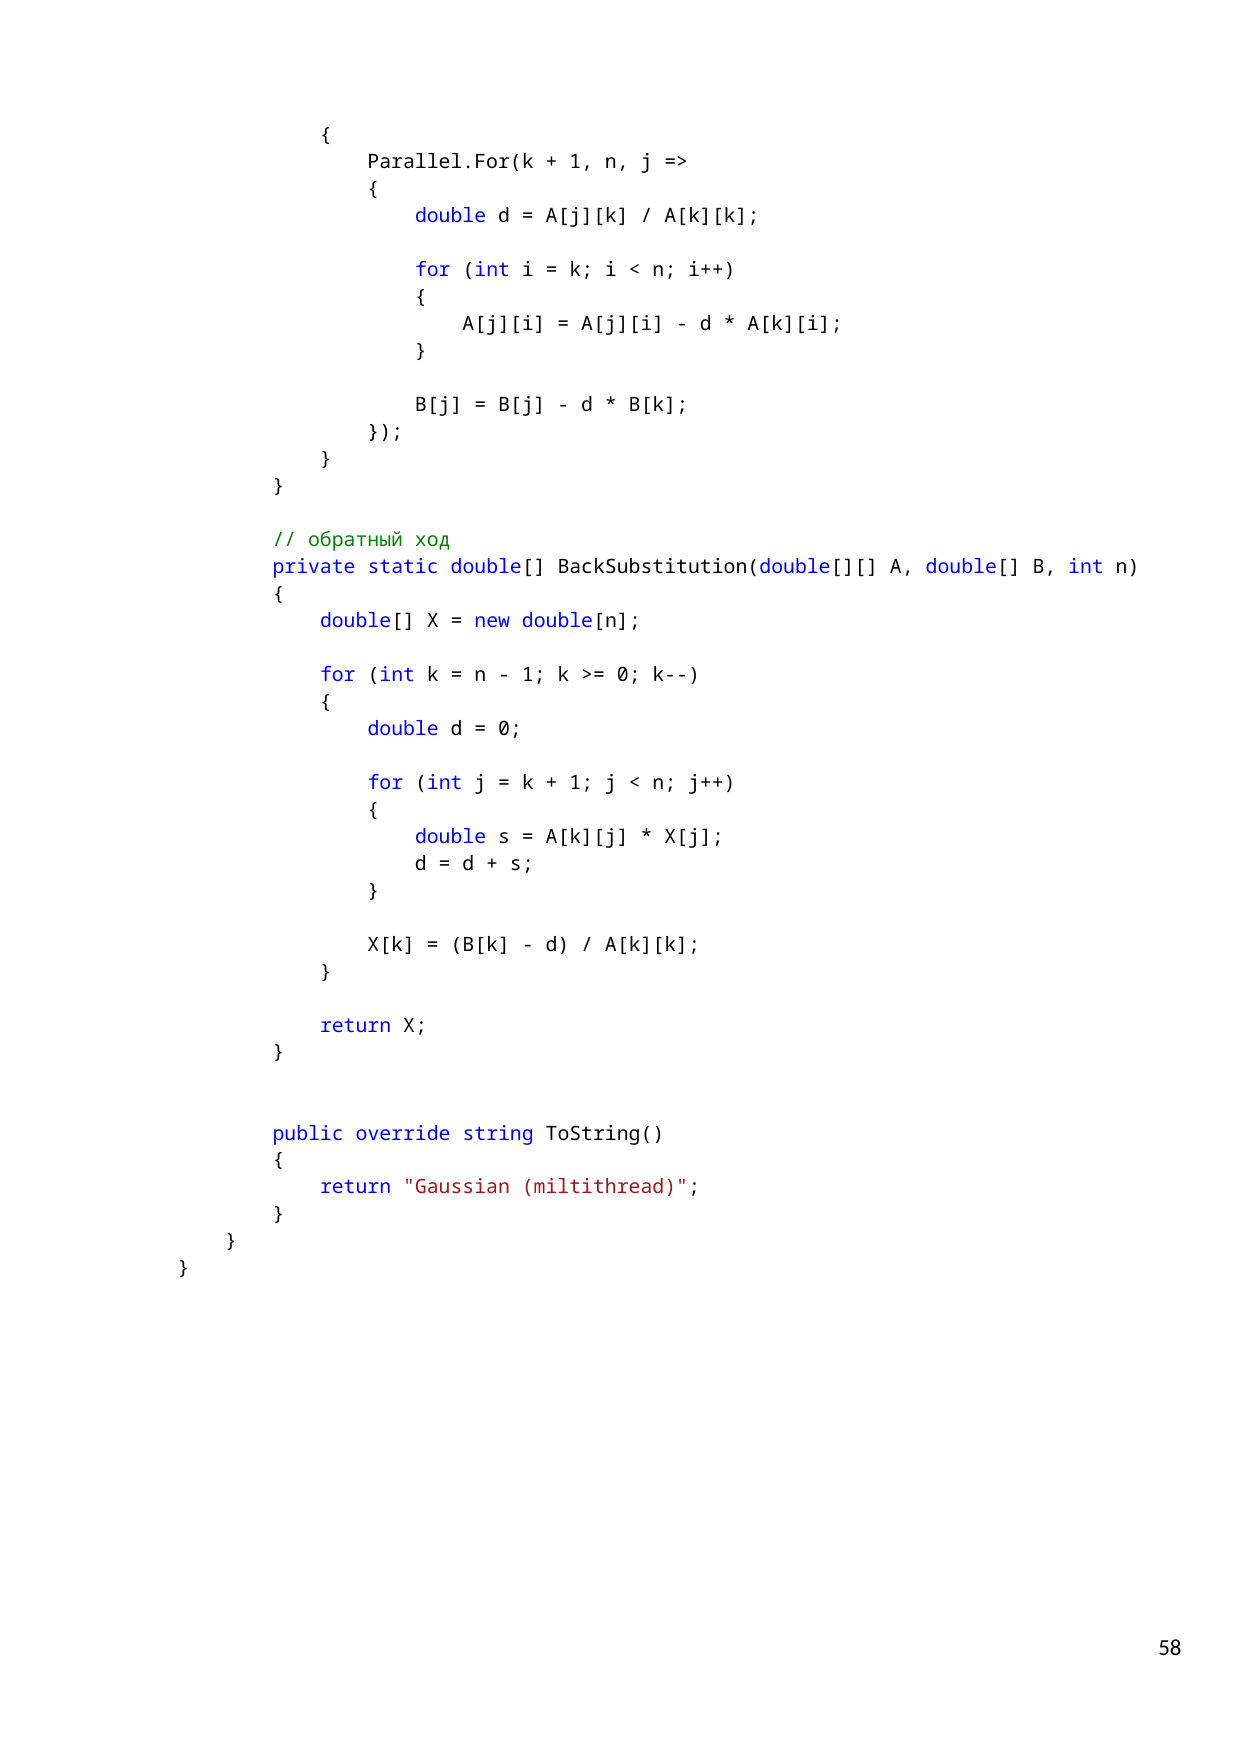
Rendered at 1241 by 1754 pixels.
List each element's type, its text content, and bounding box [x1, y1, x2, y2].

text double d = A[j][k] / A[k][k]; [177, 201, 1181, 228]
text } [177, 336, 1181, 363]
text private static double[] BackSubstitution(double[][] A, double[] B, int n) [177, 552, 1181, 579]
text { [177, 579, 1181, 606]
text { [177, 687, 1181, 714]
text { [177, 282, 1181, 309]
text A[j][i] = A[j][i] - d * A[k][i]; [177, 309, 1181, 336]
text B[j] = B[j] - d * B[k]; [177, 390, 1181, 417]
text d = d + s; [177, 849, 1181, 876]
text double s = A[k][j] * X[j]; [177, 822, 1181, 849]
text double[] X = new double[n]; [177, 606, 1181, 633]
text { [177, 121, 1181, 147]
text return X; [177, 1011, 1181, 1038]
text return "Gaussian (miltithread)"; [177, 1173, 1181, 1200]
text Parallel.For(k + 1, n, j => [177, 147, 1181, 174]
text for (int i = k; i < n; i++) [177, 255, 1181, 282]
text } [177, 1254, 1181, 1281]
text } [177, 957, 1181, 984]
text { [177, 174, 1181, 201]
text } [177, 1200, 1181, 1227]
text for (int j = k + 1; j < n; j++) [177, 768, 1181, 795]
text for (int k = n - 1; k >= 0; k--) [177, 660, 1181, 687]
text double d = 0; [177, 714, 1181, 741]
text } [177, 876, 1181, 903]
text { [177, 795, 1181, 822]
text public override string ToString() [177, 1119, 1181, 1146]
text } [177, 1227, 1181, 1254]
text // обратный ход [177, 525, 1181, 552]
text } [177, 444, 1181, 471]
text } [177, 471, 1181, 498]
text } [177, 1038, 1181, 1065]
text X[k] = (B[k] - d) / A[k][k]; [177, 930, 1181, 957]
text { [177, 1146, 1181, 1173]
text }); [177, 417, 1181, 444]
